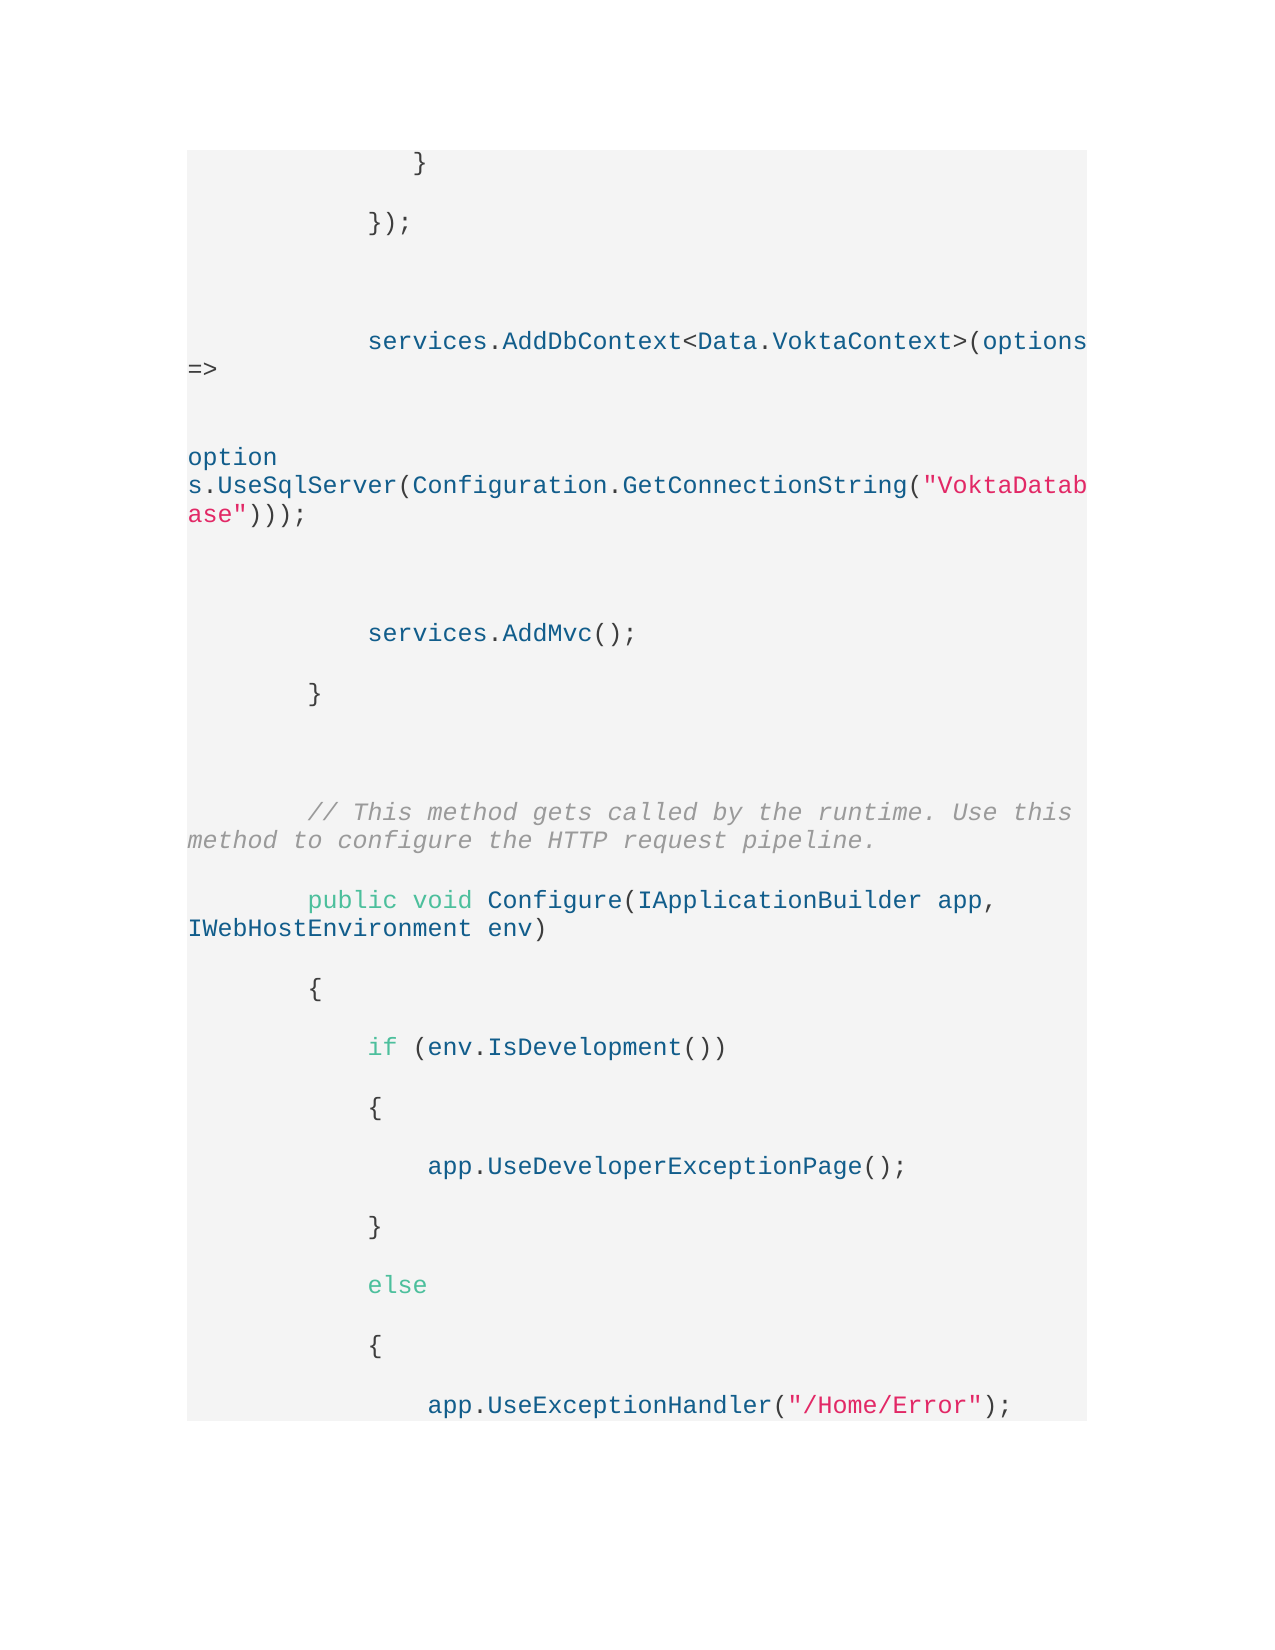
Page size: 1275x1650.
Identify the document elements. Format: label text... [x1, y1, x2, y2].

text } [187, 680, 1087, 708]
text options.UseSqlServer(Configuration.GetConnectionString("VoktaDatabase"))); [187, 417, 1087, 530]
text { [187, 1094, 1087, 1123]
text } [187, 1213, 1087, 1242]
text services.AddDbContext<Data.VoktaContext>(options => [187, 329, 1087, 385]
text services.AddMvc(); [187, 621, 1087, 649]
text else [187, 1273, 1087, 1301]
text app.UseDeveloperExceptionPage(); [187, 1154, 1087, 1182]
text app.UseExceptionHandler("/Home/Error"); [187, 1392, 1087, 1421]
text }); [187, 209, 1087, 238]
text } [187, 150, 1087, 178]
text { [187, 975, 1087, 1003]
text public void Configure(IApplicationBuilder app, IWebHostEnvironment env) [187, 887, 1087, 944]
text if (env.IsDevelopment()) [187, 1035, 1087, 1063]
text { [187, 1333, 1087, 1361]
text // This method gets called by the runtime. Use this method to configure the HTTP request pipeline. [187, 799, 1087, 856]
